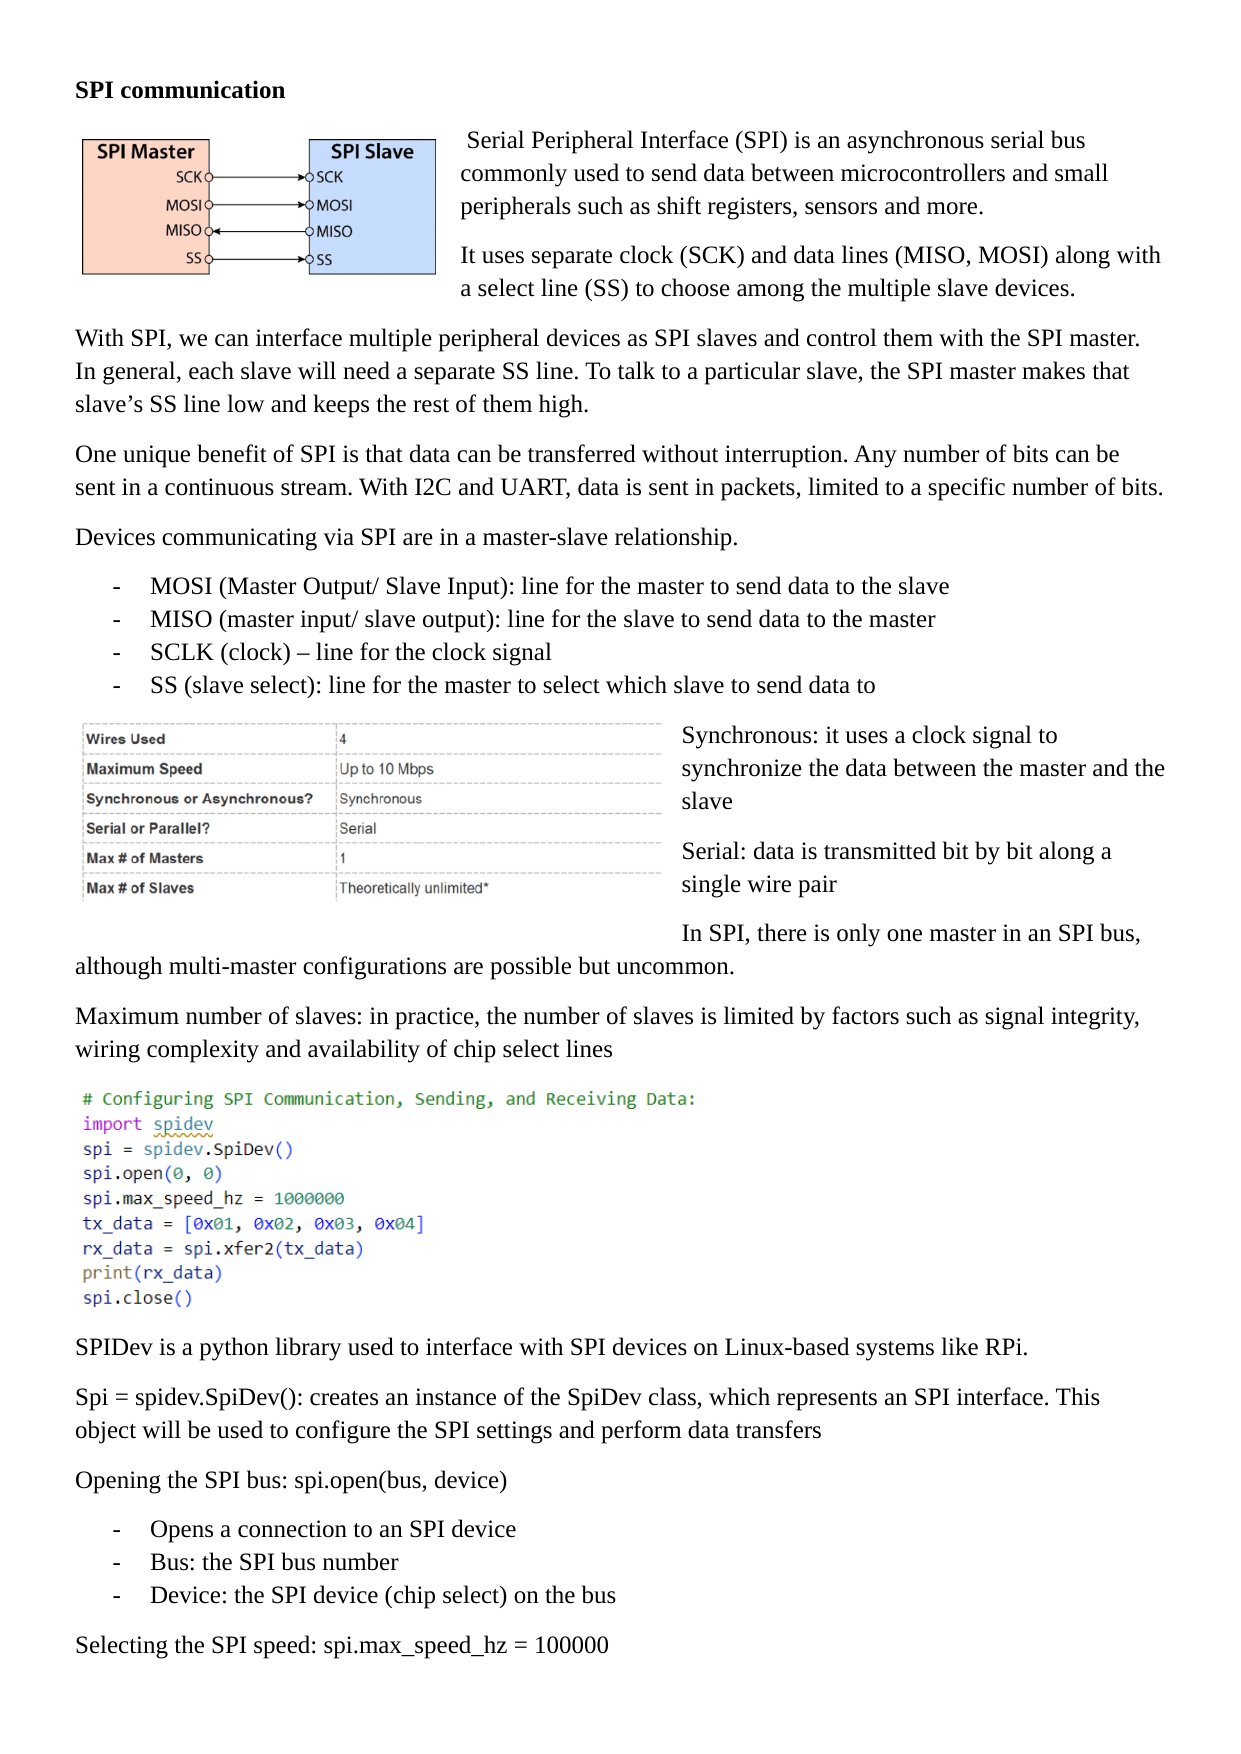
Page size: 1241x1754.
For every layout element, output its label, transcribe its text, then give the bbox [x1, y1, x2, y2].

text Synchronous: it uses a clock signal to synchronize the data between the master and the slave [662, 720, 1165, 815]
list MOSI (Master Output/ Slave Input): line for the master to send data to the slave [112, 571, 1165, 600]
list Opens a connection to an SPI device [112, 1514, 1165, 1543]
list SCLK (clock) – line for the clock signal [112, 637, 1165, 666]
text It uses separate clock (SCK) and data lines (MISO, MOSI) along with a select line (SS) to choose among the multiple slave devices. [75, 240, 1165, 302]
text Devices communicating via SPI are in a master-slave relationship. [75, 522, 1165, 550]
text SPIDev is a python library used to interface with SPI devices on Linux-based systems like RPi. [75, 1332, 1165, 1361]
text Opening the SPI bus: spi.open(bus, device) [75, 1465, 1165, 1493]
list SS (slave select): line for the master to select which slave to send data to [112, 670, 1165, 699]
text Spi = spidev.SpiDev(): creates an instance of the SpiDev class, which represents an SPI interface. This object will be used to configure the SPI settings and perform data transfers [75, 1382, 1165, 1444]
text Serial: data is transmitted bit by bit along a single wire pair [662, 836, 1165, 897]
text One unique benefit of SPI is that data can be transferred without interruption. Any number of bits can be sent in a continuous stream. With I2C and UART, data is sent in packets, limited to a specific number of bits. [75, 439, 1165, 501]
picture [69, 126, 441, 280]
list Bus: the SPI bus number [112, 1547, 1165, 1576]
list Device: the SPI device (chip select) on the bus [112, 1580, 1165, 1609]
text Selecting the SPI speed: spi.max_speed_hz = 100000 [75, 1630, 1165, 1659]
text Serial Peripheral Interface (SPI) is an asynchronous serial bus commonly used to send data between microcontrollers and small peripherals such as shift registers, sensors and more. [75, 125, 1165, 219]
text Maximum number of slaves: in practice, the number of slaves is limited by factors such as signal integrity, wiring complexity and availability of chip select lines [75, 1001, 1165, 1063]
text In SPI, there is only one master in an SPI bus, although multi-master configurations are possible but uncommon. [75, 918, 1165, 980]
picture [75, 719, 662, 901]
text SPI communication [75, 75, 1165, 104]
list MISO (master input/ slave output): line for the slave to send data to the master [112, 604, 1165, 633]
text With SPI, we can interface multiple peripheral devices as SPI slaves and control them with the SPI master. In general, each slave will need a separate SS line. To talk to a particular slave, the SPI master makes that slave’s SS line low and keeps the rest of them high. [75, 323, 1165, 418]
picture [75, 1087, 697, 1306]
